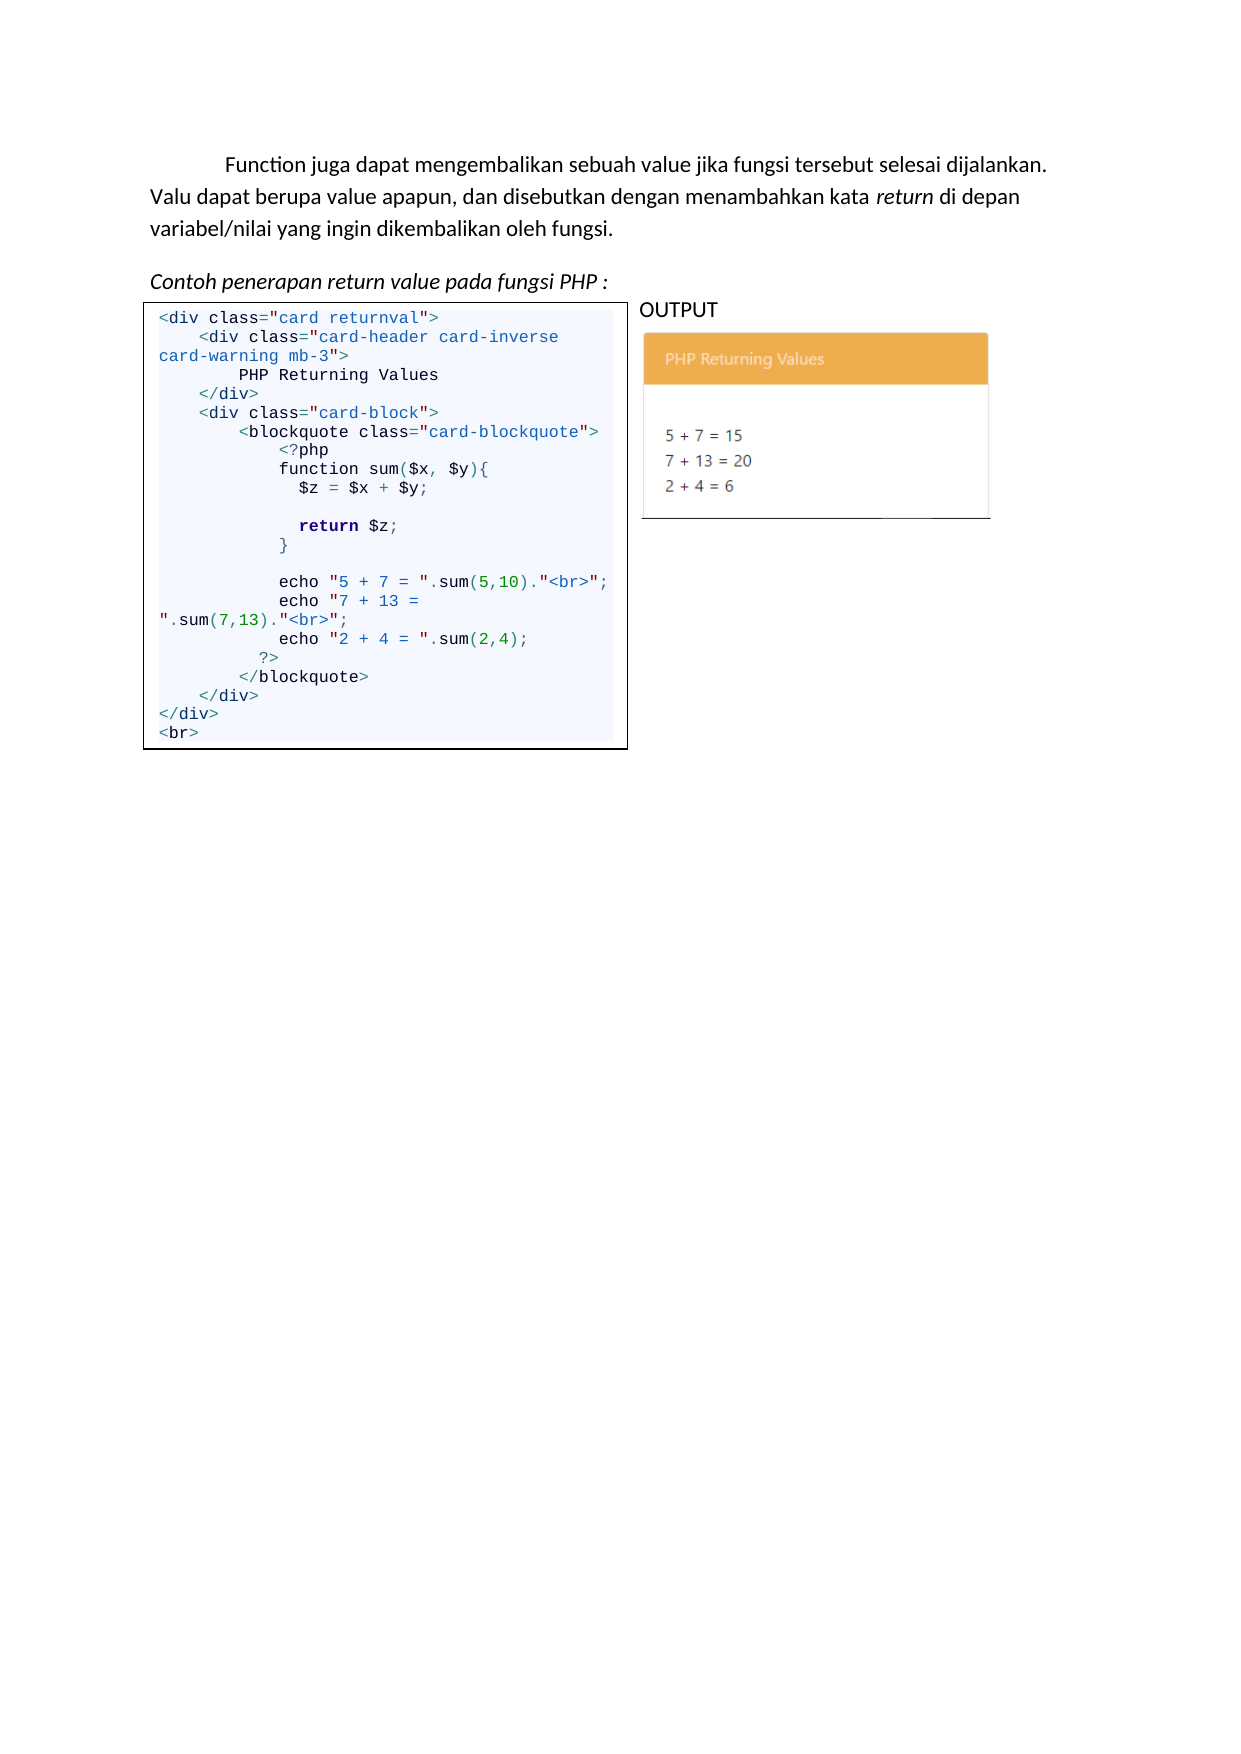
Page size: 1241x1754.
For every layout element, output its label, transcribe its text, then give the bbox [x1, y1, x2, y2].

text Contoh penerapan return value pada fungsi PHP : [150, 267, 1090, 295]
text Function juga dapat mengembalikan sebuah value jika fungsi tersebut selesai dijalankan. Valu dapat berupa value apapun, dan disebutkan dengan menambahkan kata return di depan variabel/nilai yang ingin dikembalikan oleh fungsi. [150, 150, 1090, 242]
